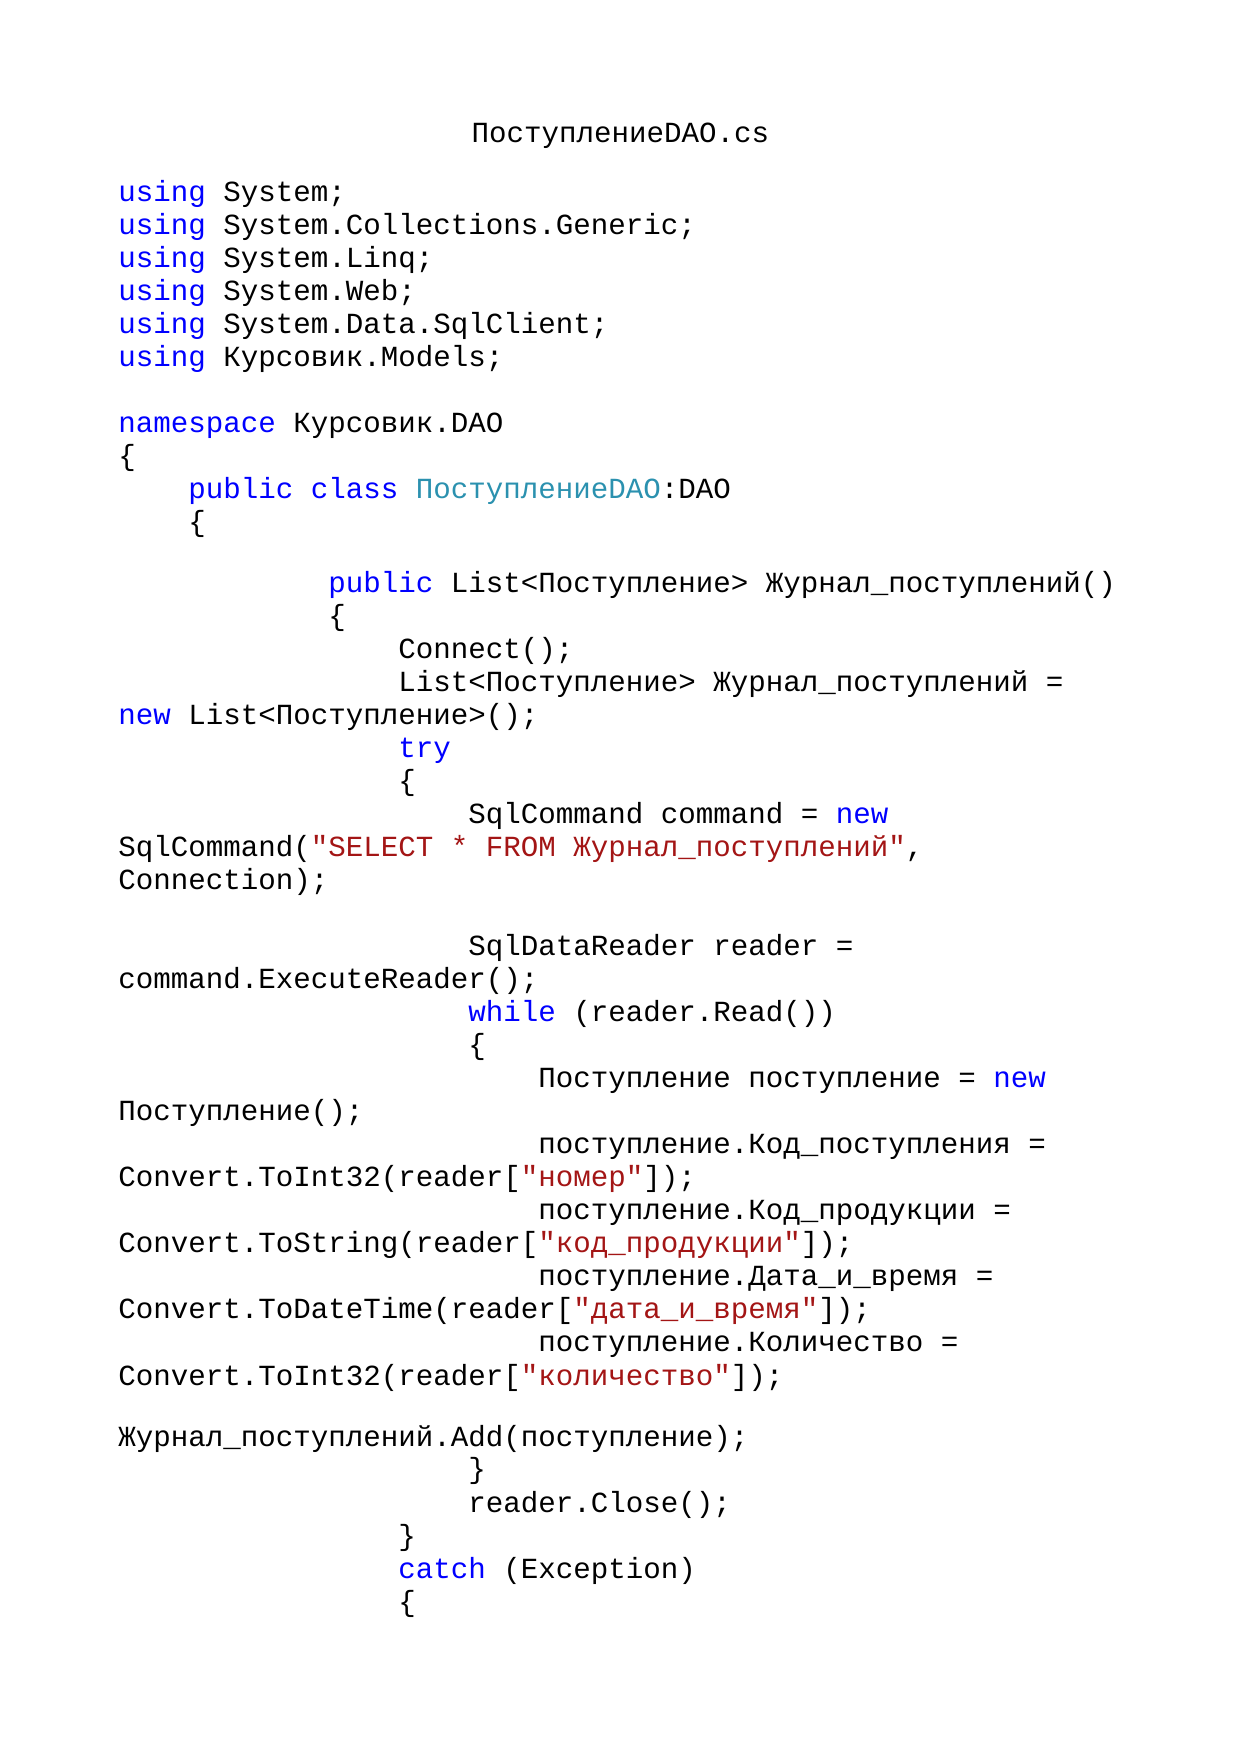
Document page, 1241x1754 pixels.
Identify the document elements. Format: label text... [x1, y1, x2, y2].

text using System.Collections.Generic; [118, 210, 1122, 243]
text public List<Поступление> Журнал_поступлений() [118, 568, 1122, 601]
text SqlCommand command = new SqlCommand("SELECT * FROM Журнал_поступлений", Сonnection); [118, 799, 1122, 898]
text using System.Web; [118, 276, 1122, 309]
text reader.Close(); [118, 1488, 1122, 1521]
text Connect(); [118, 634, 1122, 667]
text public class ПоступлениеDAO:DAO [118, 474, 1122, 507]
text { [118, 1587, 1122, 1620]
text поступление.Дата_и_время = Convert.ToDateTime(reader["дата_и_время"]); [118, 1262, 1122, 1328]
text using Курсовик.Models; [118, 342, 1122, 375]
text { [118, 601, 1122, 634]
text ПоступлениеDAO.cs [118, 118, 1122, 151]
text List<Поступление> Журнал_поступлений = new List<Поступление>(); [118, 667, 1122, 733]
text SqlDataReader reader = command.ExecuteReader(); [118, 931, 1122, 997]
text namespace Курсовик.DAO [118, 408, 1122, 441]
text { [118, 507, 1122, 540]
text using System.Linq; [118, 243, 1122, 276]
text using System.Data.SqlClient; [118, 309, 1122, 342]
text { [118, 441, 1122, 474]
text using System; [118, 177, 1122, 210]
text { [118, 766, 1122, 799]
text поступление.Код_продукции = Convert.ToString(reader["код_продукции"]); [118, 1196, 1122, 1262]
text поступление.Код_поступления = Convert.ToInt32(reader["номер"]); [118, 1129, 1122, 1196]
text Журнал_поступлений.Add(поступление); [118, 1394, 1122, 1455]
text Поступление поступление = new Поступление(); [118, 1063, 1122, 1129]
text поступление.Количество = Convert.ToInt32(reader["количество"]); [118, 1328, 1122, 1394]
text { [118, 1030, 1122, 1063]
text while (reader.Read()) [118, 997, 1122, 1030]
text catch (Exception) [118, 1554, 1122, 1587]
text try [118, 733, 1122, 766]
text } [118, 1521, 1122, 1554]
text } [118, 1455, 1122, 1488]
